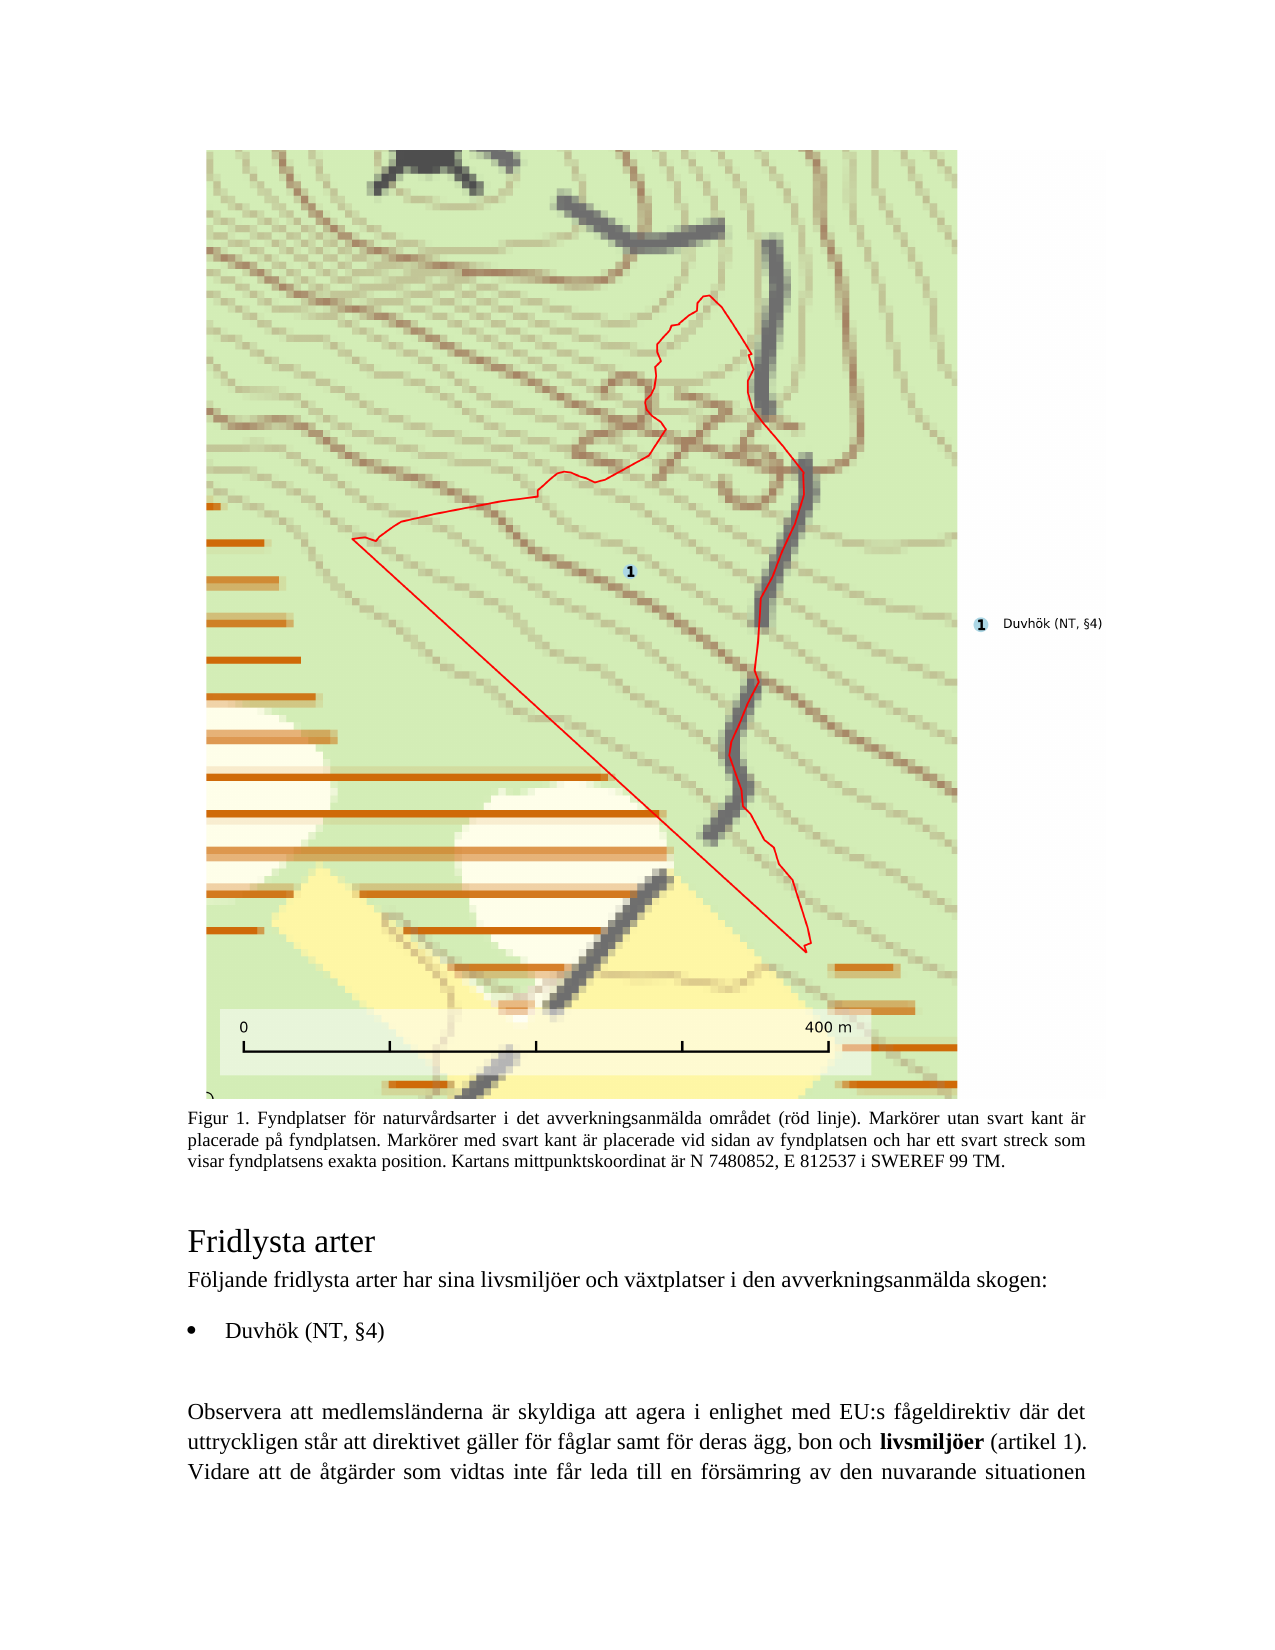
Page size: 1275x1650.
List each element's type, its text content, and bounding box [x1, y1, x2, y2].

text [187, 1368, 1087, 1485]
subtitle Fridlysta arter [187, 1222, 1087, 1260]
picture [206, 150, 1107, 1099]
text Följande fridlysta arter har sina livsmiljöer och växtplatser i den avverkningsanmälda skogen: [187, 1266, 1087, 1292]
list Duvhök (NT, §4) [187, 1317, 1087, 1343]
text Figur 1. Fyndplatser för naturvårdsarter i det avverkningsanmälda området (röd linje). Markörer utan svart kant är placerade på fyndplatsen. Markörer med svart kant är placerade vid sidan av fyndplatsen och har ett svart streck som visar fyndplatsens exakta position. Kartans mittpunktskoordinat är N 7480852, E 812537 i SWEREF 99 TM. [187, 1107, 1087, 1172]
